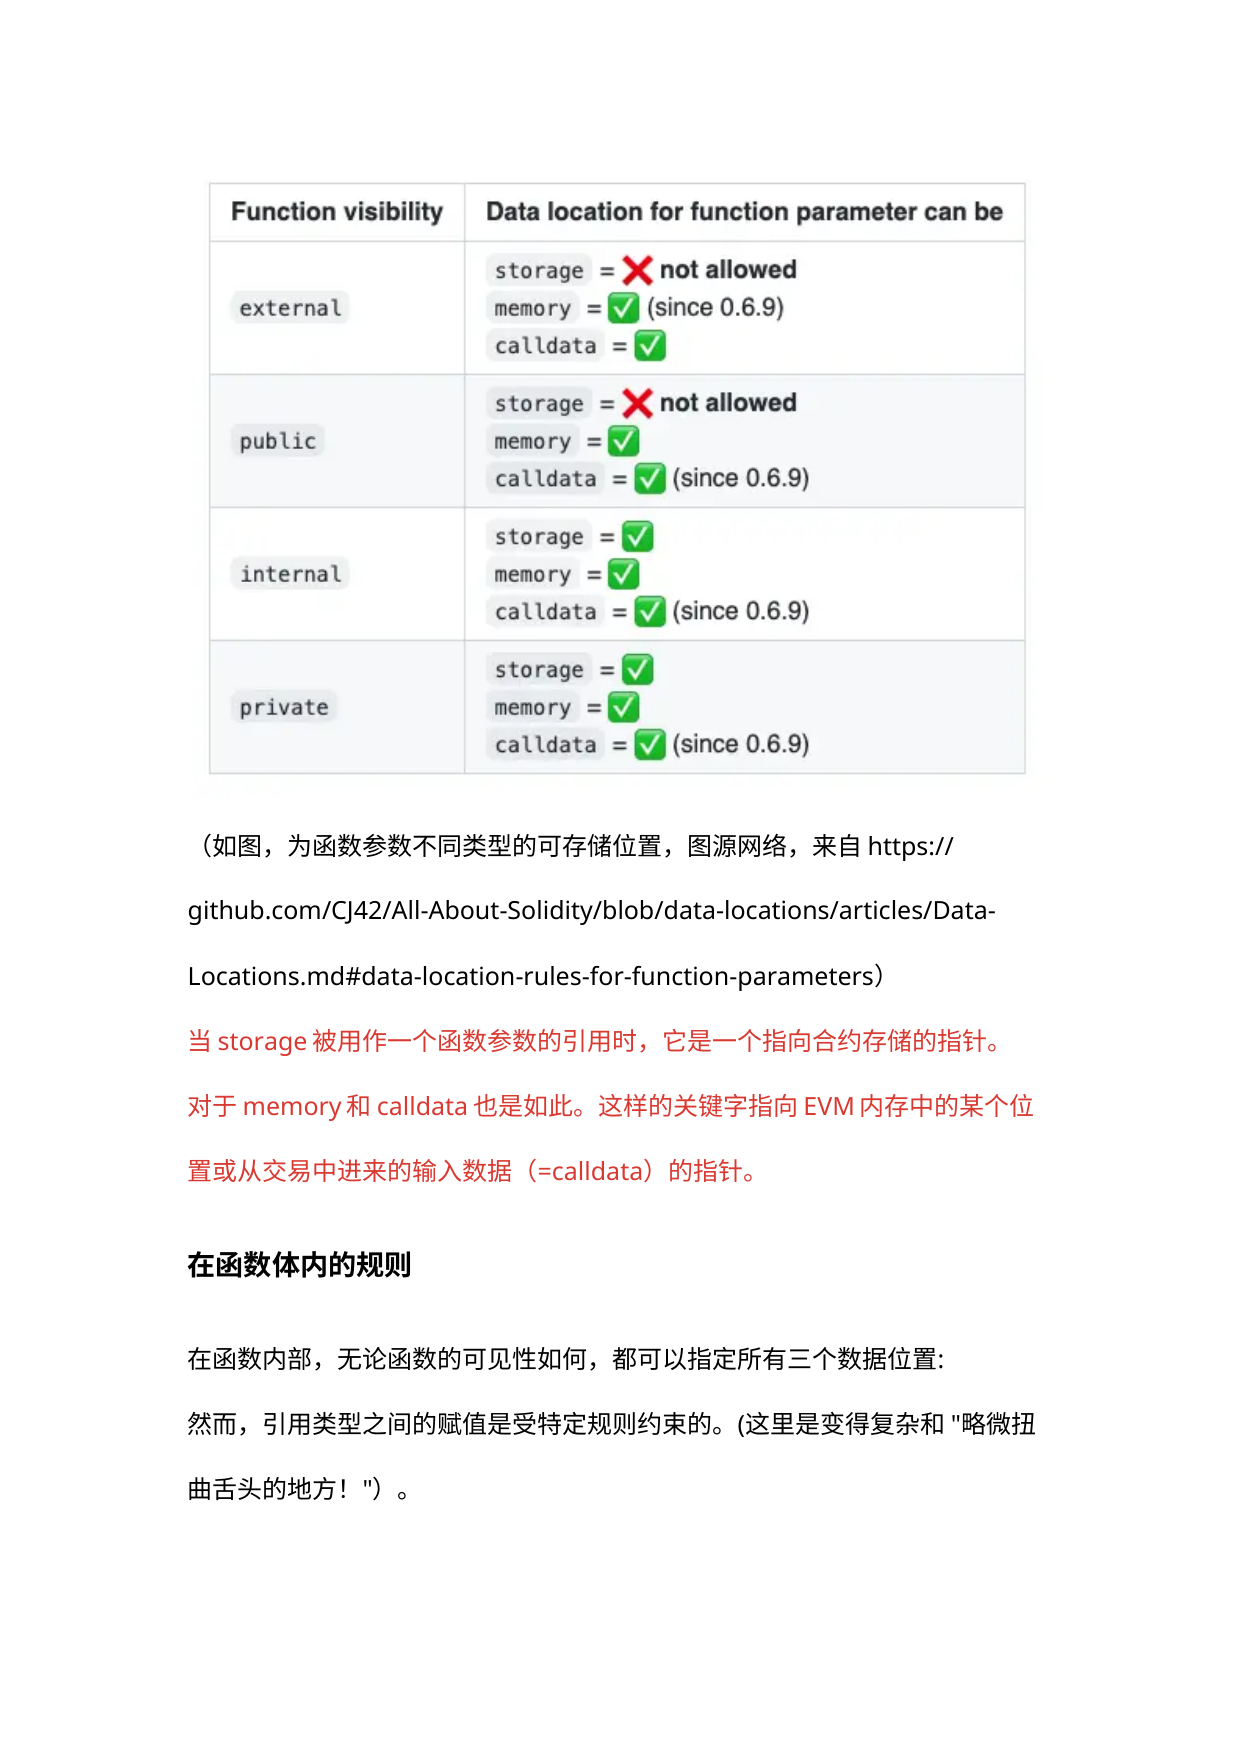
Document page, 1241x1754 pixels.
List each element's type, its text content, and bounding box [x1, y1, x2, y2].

text 当storage被用作一个函数参数的引用时，它是一个指向合约存储的指针。 [187, 1007, 1053, 1072]
text 对于memory和calldata也是如此。这样的关键字指向EVM内存中的某个位置或从交易中进来的输入数据（=calldata）的指针。 [187, 1072, 1053, 1202]
text 在函数内部，无论函数的可见性如何，都可以指定所有三个数据位置: [187, 1325, 1053, 1390]
text 在函数体内的规则 [187, 1231, 1053, 1296]
picture [192, 162, 1048, 798]
text 然而，引用类型之间的赋值是受特定规则约束的。(这里是变得复杂和 "略微扭曲舌头的地方！"）。 [187, 1390, 1053, 1520]
text （如图，为函数参数不同类型的可存储位置，图源网络，来自https://github.com/CJ42/All-About-Solidity/blob/data-locations/articles/Data-Locations.md#data-location-rules-for-function-parameters） [187, 812, 1053, 1007]
